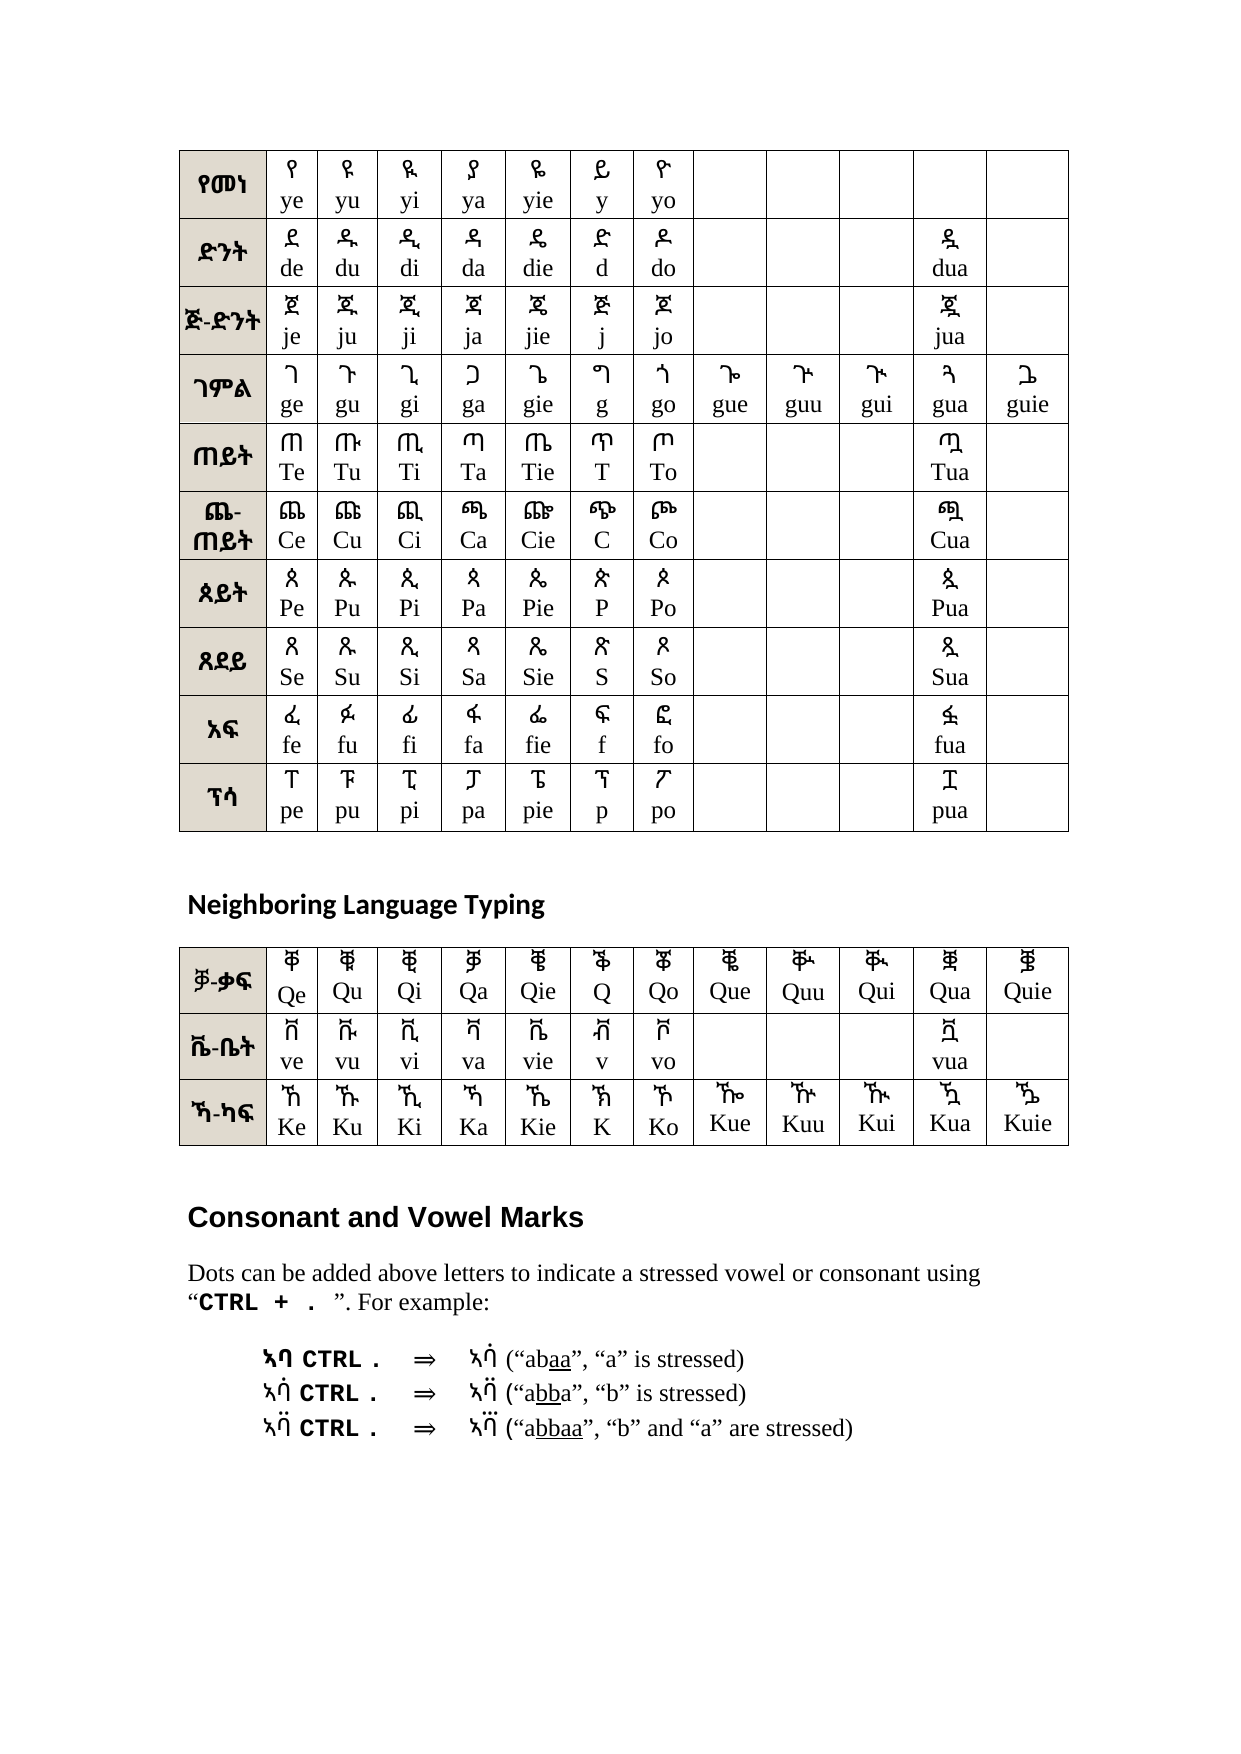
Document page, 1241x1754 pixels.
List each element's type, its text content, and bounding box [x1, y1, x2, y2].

table_cell [694, 424, 766, 491]
text ኣባ CTRL . ⇒ ኣባ፞ (“abaa”, “a” is stressed) ኣባ፞ CTRL . ⇒ ኣባ፟ (“abba”, “b” is stressed) ኣባ፟ CTRL . ⇒ ኣባ፝ (“abbaa”, “b” and “a” are stressed) [187, 1343, 1053, 1443]
table_cell ጓ gua [914, 355, 986, 422]
table_header ቔ Qie [506, 948, 570, 1013]
table_cell ጅ-ድንት [180, 287, 266, 354]
table_cell ጠይት [180, 424, 266, 491]
table_cell [694, 219, 766, 286]
table_cell ጔ guie [987, 355, 1068, 422]
table_cell ገ ge [267, 355, 317, 422]
table_cell [987, 219, 1068, 286]
table_header ቐ Qe [267, 948, 317, 1013]
table_cell ፋ fa [442, 696, 505, 763]
table_header ቚ Qui [840, 948, 913, 1013]
table_cell ጆ jo [634, 287, 693, 354]
table_cell ኻ-ካፍ [180, 1080, 266, 1145]
table_cell ቪ vi [378, 1014, 441, 1079]
text Neighboring Language Typing [187, 886, 1053, 922]
table_cell ጐ gue [694, 355, 766, 422]
table_cell ጌ gie [506, 355, 570, 422]
table_cell ፕ p [571, 764, 633, 831]
table_cell [840, 424, 913, 491]
table_cell ኺ Ki [378, 1080, 441, 1145]
table_cell ፖ po [634, 764, 693, 831]
table_header ቘ Que [694, 948, 766, 1013]
table_cell ጬ Cie [506, 492, 570, 559]
table_cell ኸ Ke [267, 1080, 317, 1145]
table_cell ኽ K [571, 1080, 633, 1145]
table_cell ቭ v [571, 1014, 633, 1079]
table_header ቝ Quu [767, 948, 839, 1013]
table_cell ጯ Cua [914, 492, 986, 559]
table_header ቒ Qi [378, 948, 441, 1013]
table_cell ፐ pe [267, 764, 317, 831]
table_cell [840, 287, 913, 354]
table_cell ጫ Ca [442, 492, 505, 559]
table_cell ዄ Kuie [987, 1080, 1068, 1145]
table_header ዪ yi [378, 151, 441, 218]
table_header ቓ-ቃፍ [180, 948, 266, 1013]
table_cell [840, 560, 913, 627]
table_cell ዳ da [442, 219, 505, 286]
table_cell ጽ S [571, 628, 633, 695]
table_cell ኻ Ka [442, 1080, 505, 1145]
table_cell ጀ je [267, 287, 317, 354]
table_cell ድ d [571, 219, 633, 286]
table_cell ጦ To [634, 424, 693, 491]
table_cell [694, 492, 766, 559]
table_cell ጊ gi [378, 355, 441, 422]
table_header [840, 151, 913, 218]
table_cell ጭ C [571, 492, 633, 559]
table_cell ፒ pi [378, 764, 441, 831]
table_cell ፏ fua [914, 696, 986, 763]
table_cell ግ g [571, 355, 633, 422]
table_cell [840, 1014, 913, 1079]
table_cell ዀ Kue [694, 1080, 766, 1145]
table_cell [987, 560, 1068, 627]
table_cell ቫ va [442, 1014, 505, 1079]
table_cell ገምል [180, 355, 266, 422]
table_cell ጎ go [634, 355, 693, 422]
table_header ቖ Qo [634, 948, 693, 1013]
table_cell ጸ Se [267, 628, 317, 695]
table_header ያ ya [442, 151, 505, 218]
table_cell ቬ-ቤት [180, 1014, 266, 1079]
table_cell ጕ guu [767, 355, 839, 422]
table_cell ጼ Sie [506, 628, 570, 695]
table_cell [987, 628, 1068, 695]
table_header [767, 151, 839, 218]
table_cell ዶ do [634, 219, 693, 286]
table_header [987, 151, 1068, 218]
table_cell ኼ Kie [506, 1080, 570, 1145]
table_header የመነ [180, 151, 266, 218]
table_cell [694, 696, 766, 763]
table_cell [767, 696, 839, 763]
table_cell ጣ Ta [442, 424, 505, 491]
table_cell [767, 424, 839, 491]
table_cell ጩ Cu [318, 492, 377, 559]
table_cell [767, 492, 839, 559]
table_cell ፓ pa [442, 764, 505, 831]
table_cell ጰይት [180, 560, 266, 627]
table_header ቛ Qua [914, 948, 986, 1013]
table_cell ጹ Su [318, 628, 377, 695]
table_cell ጿ Sua [914, 628, 986, 695]
table_cell [987, 764, 1068, 831]
table_cell [694, 287, 766, 354]
table_cell ጃ ja [442, 287, 505, 354]
table_cell ጨ Ce [267, 492, 317, 559]
table_cell ፌ fie [506, 696, 570, 763]
table_cell ጒ gui [840, 355, 913, 422]
table_cell አፍ [180, 696, 266, 763]
table_cell ጺ Si [378, 628, 441, 695]
table_cell ጋ ga [442, 355, 505, 422]
table_cell ጉ gu [318, 355, 377, 422]
table_cell ጁ ju [318, 287, 377, 354]
table_cell [767, 219, 839, 286]
table_cell [767, 1014, 839, 1079]
table_cell ጥ T [571, 424, 633, 491]
table_cell ፔ pie [506, 764, 570, 831]
table_header ቜ Quie [987, 948, 1068, 1013]
table_cell ዃ Kua [914, 1080, 986, 1145]
table_cell [694, 628, 766, 695]
table_cell [767, 628, 839, 695]
text Dots can be added above letters to indicate a stressed vowel or consonant using “CTRL + . ”. For example: [187, 1258, 1053, 1318]
table_cell ጤ Tie [506, 424, 570, 491]
table_cell [767, 287, 839, 354]
table_cell ጲ Pi [378, 560, 441, 627]
table_cell ጷ Pua [914, 560, 986, 627]
table_header ቓ Qa [442, 948, 505, 1013]
table_header ዬ yie [506, 151, 570, 218]
table_cell ቮ vo [634, 1014, 693, 1079]
table_cell ፑ pu [318, 764, 377, 831]
table_cell ፗ pua [914, 764, 986, 831]
table_cell ዅ Kuu [767, 1080, 839, 1145]
table_cell ጮ Co [634, 492, 693, 559]
table_cell [987, 1014, 1068, 1079]
table_cell ጠ Te [267, 424, 317, 491]
table_cell ጇ jua [914, 287, 986, 354]
table_cell [840, 219, 913, 286]
table_cell ጂ ji [378, 287, 441, 354]
table_cell [987, 424, 1068, 491]
table_cell ፉ fu [318, 696, 377, 763]
table_cell [987, 287, 1068, 354]
table_header [914, 151, 986, 218]
table_cell ጧ Tua [914, 424, 986, 491]
table_cell ጅ j [571, 287, 633, 354]
table_cell ፍ f [571, 696, 633, 763]
table_header ዮ yo [634, 151, 693, 218]
table_cell [694, 560, 766, 627]
table_cell ደ de [267, 219, 317, 286]
table_cell ጄ jie [506, 287, 570, 354]
table_cell ጨ-ጠይት [180, 492, 266, 559]
table_cell ኾ Ko [634, 1080, 693, 1145]
table_cell ዴ die [506, 219, 570, 286]
table_cell ጻ Sa [442, 628, 505, 695]
table_cell ዷ dua [914, 219, 986, 286]
table_header ቕ Q [571, 948, 633, 1013]
table_cell ጾ So [634, 628, 693, 695]
table_cell ጳ Pa [442, 560, 505, 627]
table_header ዩ yu [318, 151, 377, 218]
table_cell ጴ Pie [506, 560, 570, 627]
table_cell ፎ fo [634, 696, 693, 763]
table_cell ጢ Ti [378, 424, 441, 491]
table_cell [987, 492, 1068, 559]
table_header [694, 151, 766, 218]
table_cell ጪ Ci [378, 492, 441, 559]
table_cell [767, 764, 839, 831]
table_cell ድንት [180, 219, 266, 286]
table_cell ጰ Pe [267, 560, 317, 627]
table_cell ቨ ve [267, 1014, 317, 1079]
table_cell ቯ vua [914, 1014, 986, 1079]
table_cell [767, 560, 839, 627]
text Consonant and Vowel Marks [187, 1199, 1053, 1233]
table_header ቑ Qu [318, 948, 377, 1013]
table_cell ጸደይ [180, 628, 266, 695]
table_header ይ y [571, 151, 633, 218]
table_cell [840, 696, 913, 763]
table_cell ዲ di [378, 219, 441, 286]
table_cell ጱ Pu [318, 560, 377, 627]
table_cell [987, 696, 1068, 763]
table_cell ዱ du [318, 219, 377, 286]
table_cell ቬ vie [506, 1014, 570, 1079]
table_cell [694, 1014, 766, 1079]
table_cell ፈ fe [267, 696, 317, 763]
table_cell [840, 764, 913, 831]
table_cell [694, 764, 766, 831]
table_cell ጵ P [571, 560, 633, 627]
table_cell ፊ fi [378, 696, 441, 763]
table_cell ኹ Ku [318, 1080, 377, 1145]
table_cell ቩ vu [318, 1014, 377, 1079]
table_cell [840, 628, 913, 695]
table_cell [840, 492, 913, 559]
table_header የ ye [267, 151, 317, 218]
table_cell ዂ Kui [840, 1080, 913, 1145]
table_cell ፕሳ [180, 764, 266, 831]
table_cell ጶ Po [634, 560, 693, 627]
table_cell ጡ Tu [318, 424, 377, 491]
